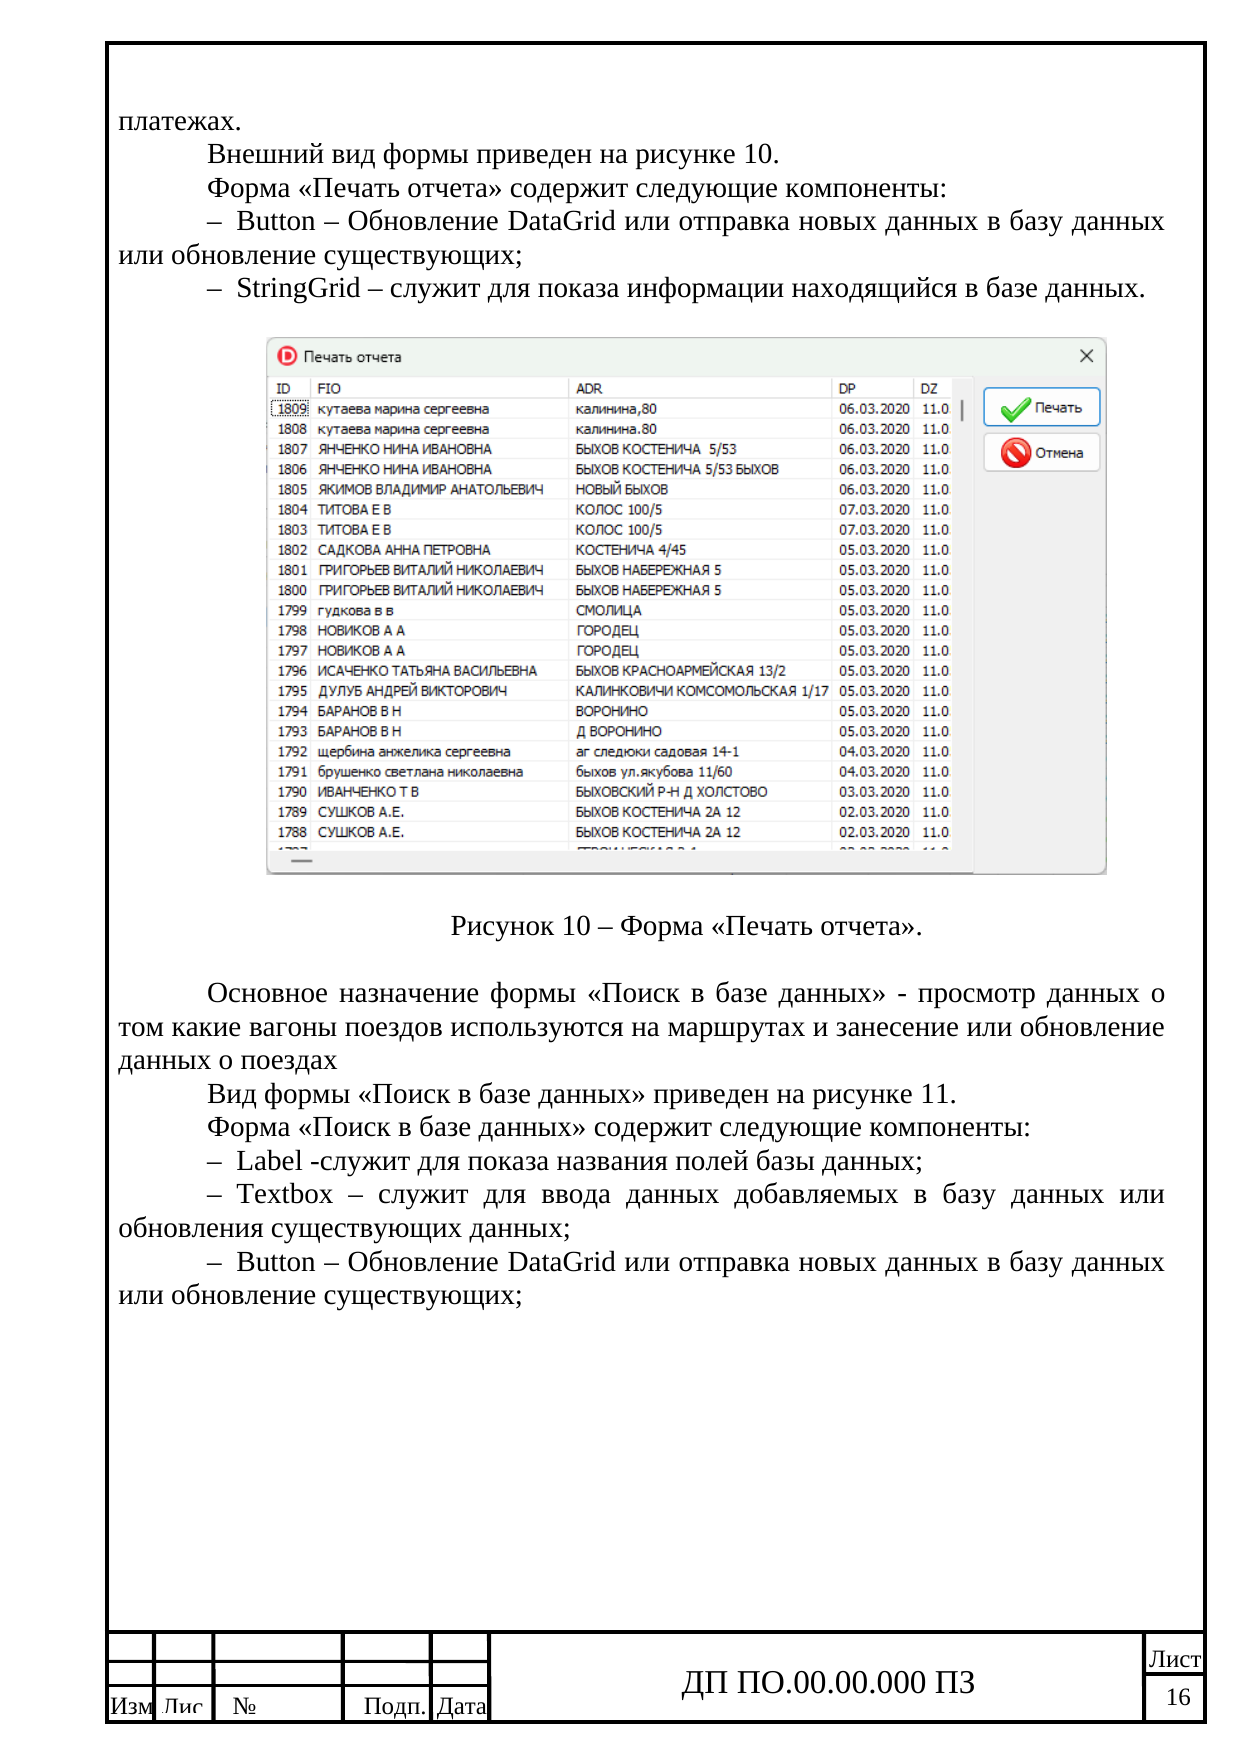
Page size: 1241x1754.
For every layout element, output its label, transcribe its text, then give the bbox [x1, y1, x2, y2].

text Форма «Печать отчета» содержит следующие компоненты: [118, 170, 1166, 203]
text Внешний вид формы приведен на рисунке 10. [118, 136, 1166, 170]
text – Label -служит для показа названия полей базы данных; [118, 1143, 1166, 1177]
text – Button – Обновление DataGrid или отправка новых данных в базу данных или обновление существующих; [118, 1244, 1166, 1311]
picture [266, 337, 1107, 875]
text – StringGrid – служит для показа информации находящийся в базе данных. [118, 270, 1166, 304]
text – Textbox – служит для ввода данных добавляемых в базу данных или обновления существующих данных; [118, 1177, 1166, 1244]
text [118, 103, 1166, 136]
text Основное назначение формы «Поиск в базе данных» - просмотр данных о том какие вагоны поездов используются на маршрутах и занесение или обновление данных о поездах [118, 975, 1166, 1076]
text Форма «Поиск в базе данных» содержит следующие компоненты: [118, 1109, 1166, 1143]
text Вид формы «Поиск в базе данных» приведен на рисунке 11. [118, 1076, 1166, 1109]
text – Button – Обновление DataGrid или отправка новых данных в базу данных или обновление существующих; [118, 203, 1166, 270]
text Рисунок 10 – Форма «Печать отчета». [118, 908, 1166, 942]
